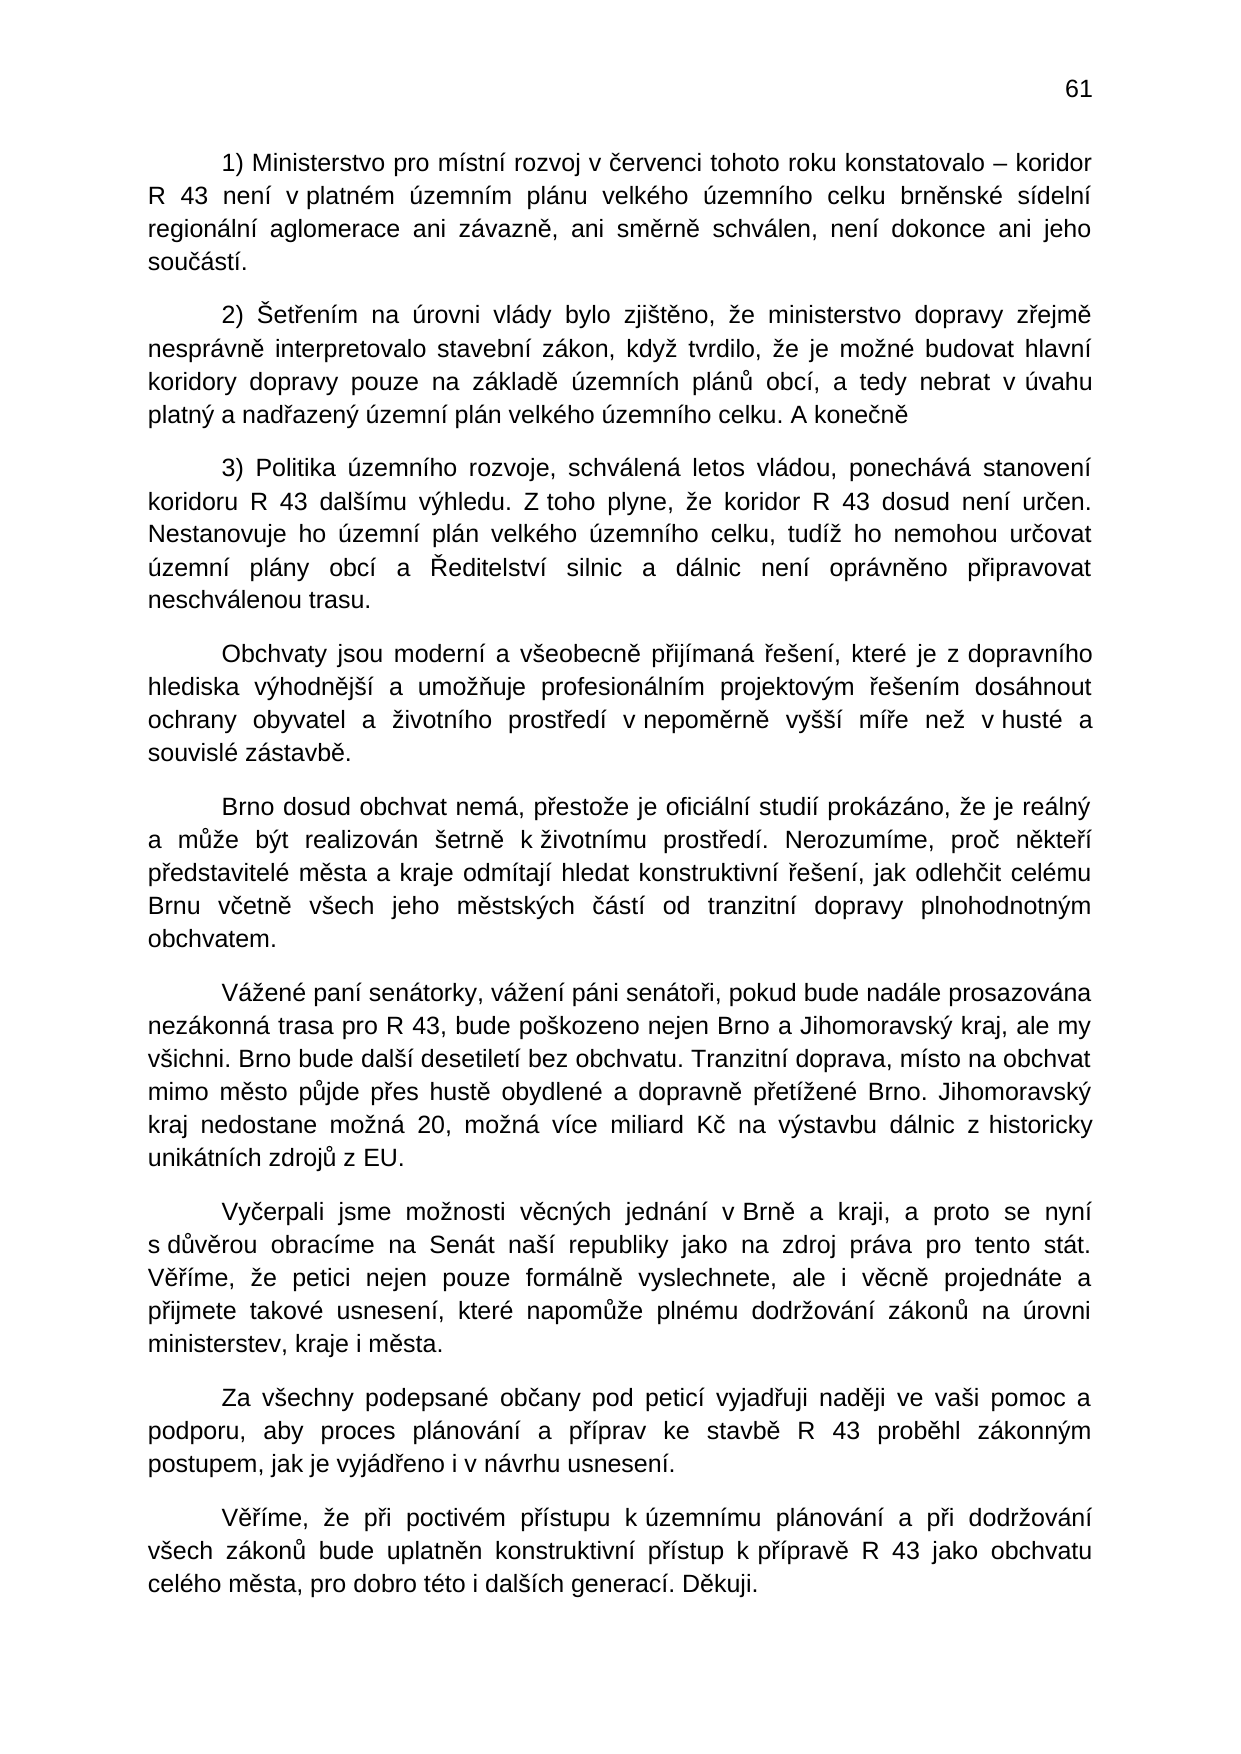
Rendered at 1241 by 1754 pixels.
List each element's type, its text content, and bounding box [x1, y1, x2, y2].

text Vážené paní senátorky, vážení páni senátoři, pokud bude nadále prosazována nezákonná trasa pro R 43, bude poškozeno nejen Brno a Jihomoravský kraj, ale my všichni. Brno bude další desetiletí bez obchvatu. Tranzitní doprava, místo na obchvat mimo město půjde přes hustě obydlené a dopravně přetížené Brno. Jihomoravský kraj nedostane možná 20, možná více miliard Kč na výstavbu dálnic z historicky unikátních zdrojů z EU. [148, 978, 1093, 1172]
text Za všechny podepsané občany pod peticí vyjadřuji naději ve vaši pomoc a podporu, aby proces plánování a příprav ke stavbě R 43 proběhl zákonným postupem, jak je vyjádřeno i v návrhu usnesení. [148, 1383, 1093, 1478]
text Vyčerpali jsme možnosti věcných jednání v Brně a kraji, a proto se nyní s důvěrou obracíme na Senát naší republiky jako na zdroj práva pro tento stát. Věříme, že petici nejen pouze formálně vyslechnete, ale i věcně projednáte a přijmete takové usnesení, které napomůže plnému dodržování zákonů na úrovni ministerstev, kraje i města. [148, 1197, 1093, 1358]
text Brno dosud obchvat nemá, přestože je oficiální studií prokázáno, že je reálný a může být realizován šetrně k životnímu prostředí. Nerozumíme, proč někteří představitelé města a kraje odmítají hledat konstruktivní řešení, jak odlehčit celému Brnu včetně všech jeho městských částí od tranzitní dopravy plnohodnotným obchvatem. [148, 792, 1093, 953]
text 2) Šetřením na úrovni vlády bylo zjištěno, že ministerstvo dopravy zřejmě nesprávně interpretovalo stavební zákon, když tvrdilo, že je možné budovat hlavní koridory dopravy pouze na základě územních plánů obcí, a tedy nebrat v úvahu platný a nadřazený územní plán velkého územního celku. A konečně [148, 301, 1093, 428]
text 3) Politika územního rozvoje, schválená letos vládou, ponechává stanovení koridoru R 43 dalšímu výhledu. Z toho plyne, že koridor R 43 dosud není určen. Nestanovuje ho územní plán velkého územního celku, tudíž ho nemohou určovat územní plány obcí a Ředitelství silnic a dálnic není oprávněno připravovat neschválenou trasu. [148, 453, 1093, 614]
text Věříme, že při poctivém přístupu k územnímu plánování a při dodržování všech zákonů bude uplatněn konstruktivní přístup k přípravě R 43 jako obchvatu celého města, pro dobro této i dalších generací. Děkuji. [148, 1503, 1093, 1598]
text Obchvaty jsou moderní a všeobecně přijímaná řešení, které je z dopravního hlediska výhodnější a umožňuje profesionálním projektovým řešením dosáhnout ochrany obyvatel a životního prostředí v nepoměrně vyšší míře než v husté a souvislé zástavbě. [148, 639, 1093, 767]
text 1) Ministerstvo pro místní rozvoj v červenci tohoto roku konstatovalo – koridor R 43 není v platném územním plánu velkého územního celku brněnské sídelní regionální aglomerace ani závazně, ani směrně schválen, není dokonce ani jeho součástí. [148, 148, 1093, 275]
